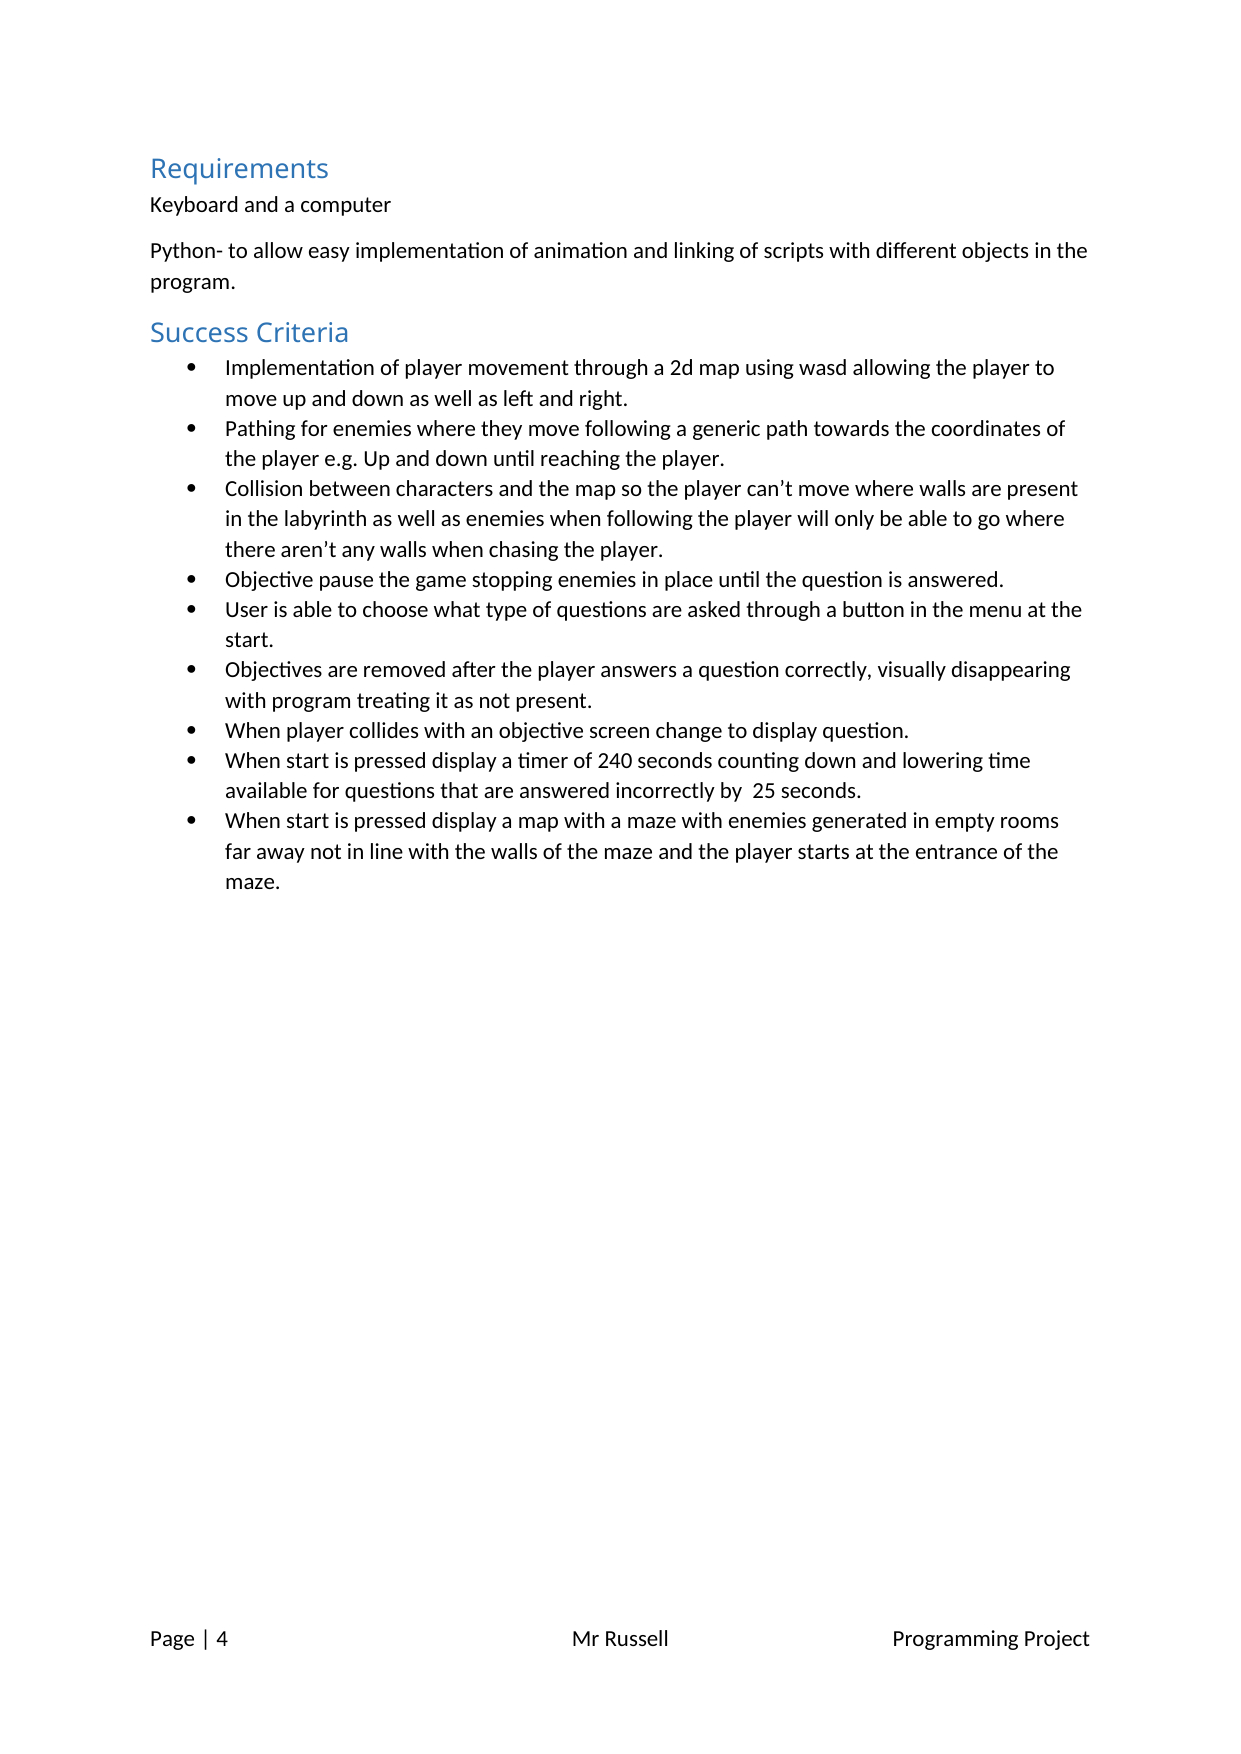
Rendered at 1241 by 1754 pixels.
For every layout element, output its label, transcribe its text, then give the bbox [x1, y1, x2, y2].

list Pathing for enemies where they move following a generic path towards the coordinates of the player e.g. Up and down until reaching the player. [187, 414, 1090, 472]
list When start is pressed display a map with a maze with enemies generated in empty rooms far away not in line with the walls of the maze and the player starts at the entrance of the maze. [187, 807, 1090, 895]
subtitle Requirements [150, 150, 1090, 187]
text Keyboard and a computer [150, 190, 1090, 218]
list Collision between characters and the map so the player can’t move where walls are present in the labyrinth as well as enemies when following the player will only be able to go where there aren’t any walls when chasing the player. [187, 474, 1090, 563]
list Objective pause the game stopping enemies in place until the question is answered. [187, 565, 1090, 593]
list Objectives are removed after the player answers a question correctly, visually disappearing with program treating it as not present. [187, 656, 1090, 714]
list User is able to choose what type of questions are asked through a button in the menu at the start. [187, 595, 1090, 653]
list When start is pressed display a timer of 240 seconds counting down and lowering time available for questions that are answered incorrectly by 25 seconds. [187, 746, 1090, 804]
list Implementation of player movement through a 2d map using wasd allowing the player to move up and down as well as left and right. [187, 353, 1090, 412]
subtitle Success Criteria [150, 314, 1090, 351]
list When player collides with an objective screen change to display question. [187, 716, 1090, 744]
text Python- to allow easy implementation of animation and linking of scripts with different objects in the program. [150, 237, 1090, 295]
